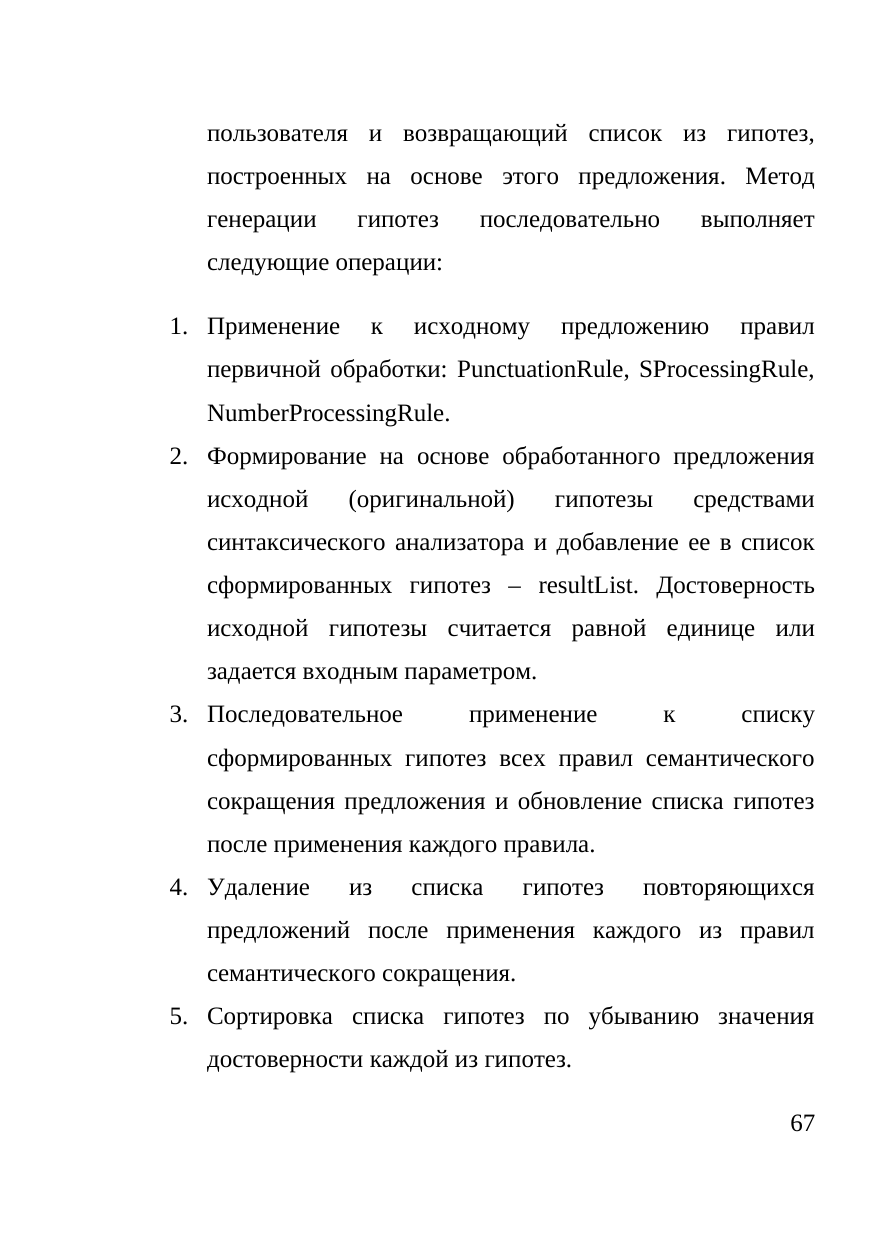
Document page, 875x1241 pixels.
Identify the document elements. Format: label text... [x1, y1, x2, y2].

list Последовательное применение к списку сформированных гипотез всех правил семантического сокращения предложения и обновление списка гипотез после применения каждого правила. [169, 699, 815, 858]
list Применение к исходному предложению правил первичной обработки: PunctuationRule, SProcessingRule, NumberProcessingRule. [169, 311, 815, 426]
list Сортировка списка гипотез по убыванию значения достоверности каждой из гипотез. [169, 1001, 815, 1073]
list Удаление из списка гипотез повторяющихся предложений после применения каждого из правил семантического сокращения. [169, 872, 815, 987]
list Формирование на основе обработанного предложения исходной (оригинальной) гипотезы средствами синтаксического анализатора и добавление ее в список сформированных гипотез – resultList. Достоверность исходной гипотезы считается равной единице или задается входным параметром. [169, 441, 815, 685]
